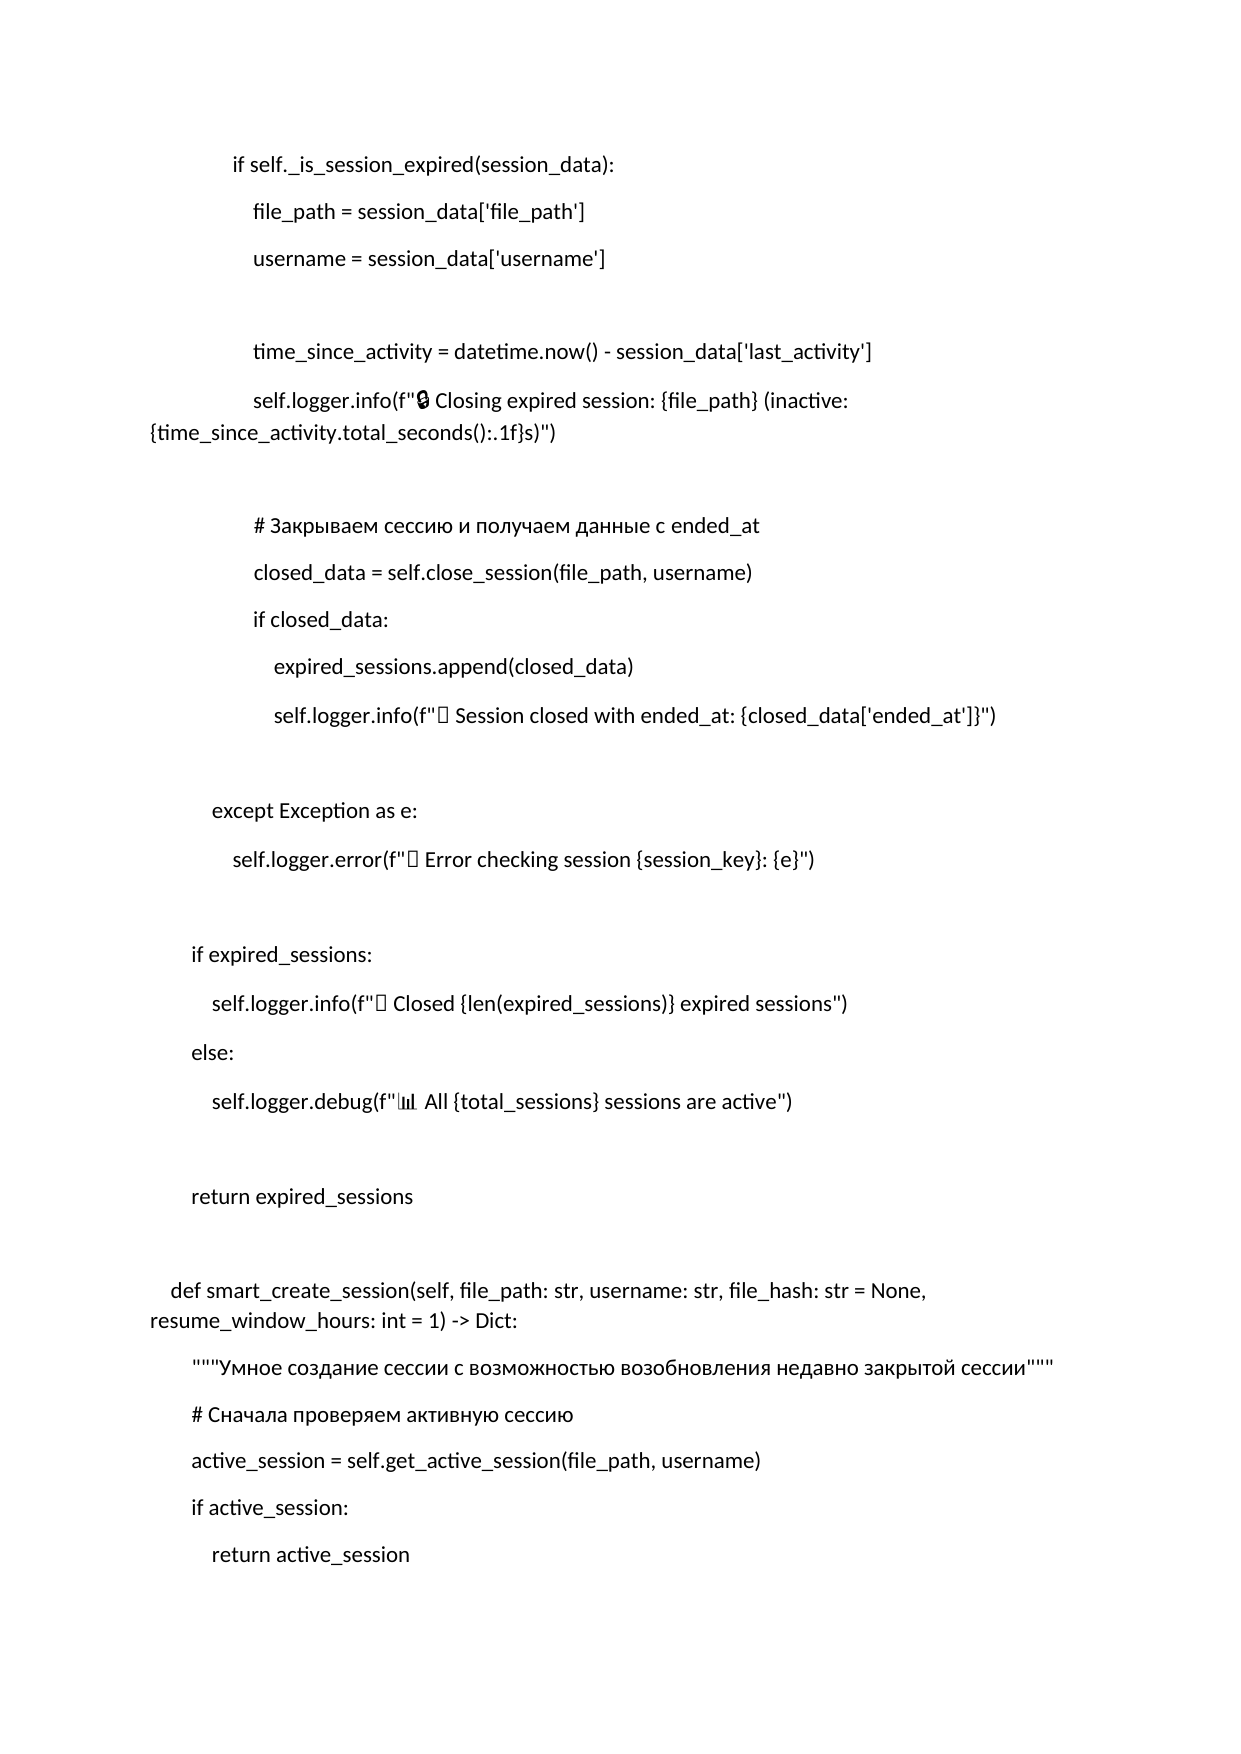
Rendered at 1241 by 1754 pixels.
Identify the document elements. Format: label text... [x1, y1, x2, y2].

text def smart_create_session(self, file_path: str, username: str, file_hash: str = None, resume_window_hours: int = 1) -> Dict: [150, 1276, 1090, 1334]
text self.logger.info(f"🔒 Closing expired session: {file_path} (inactive: {time_since_activity.total_seconds():.1f}s)") [150, 384, 1090, 446]
text file_path = session_data['file_path'] [150, 197, 1090, 225]
text self.logger.debug(f"📊 All {total_sessions} sessions are active") [150, 1085, 1090, 1116]
text else: [150, 1038, 1090, 1066]
text self.logger.error(f"❌ Error checking session {session_key}: {e}") [150, 843, 1090, 874]
text if self._is_session_expired(session_data): [150, 150, 1090, 178]
text if active_session: [150, 1493, 1090, 1521]
text self.logger.info(f"✅ Session closed with ended_at: {closed_data['ended_at']}") [150, 699, 1090, 730]
text # Сначала проверяем активную сессию [150, 1400, 1090, 1428]
text return active_session [150, 1540, 1090, 1568]
text time_since_activity = datetime.now() - session_data['last_activity'] [150, 337, 1090, 366]
text closed_data = self.close_session(file_path, username) [150, 558, 1090, 586]
text """Умное создание сессии с возможностью возобновления недавно закрытой сессии""" [150, 1353, 1090, 1381]
text if closed_data: [150, 605, 1090, 633]
text expired_sessions.append(closed_data) [150, 652, 1090, 680]
text return expired_sessions [150, 1182, 1090, 1210]
text active_session = self.get_active_session(file_path, username) [150, 1447, 1090, 1474]
text # Закрываем сессию и получаем данные с ended_at [150, 512, 1090, 539]
text username = session_data['username'] [150, 244, 1090, 272]
text self.logger.info(f"✅ Closed {len(expired_sessions)} expired sessions") [150, 987, 1090, 1019]
text except Exception as e: [150, 796, 1090, 824]
text if expired_sessions: [150, 941, 1090, 968]
